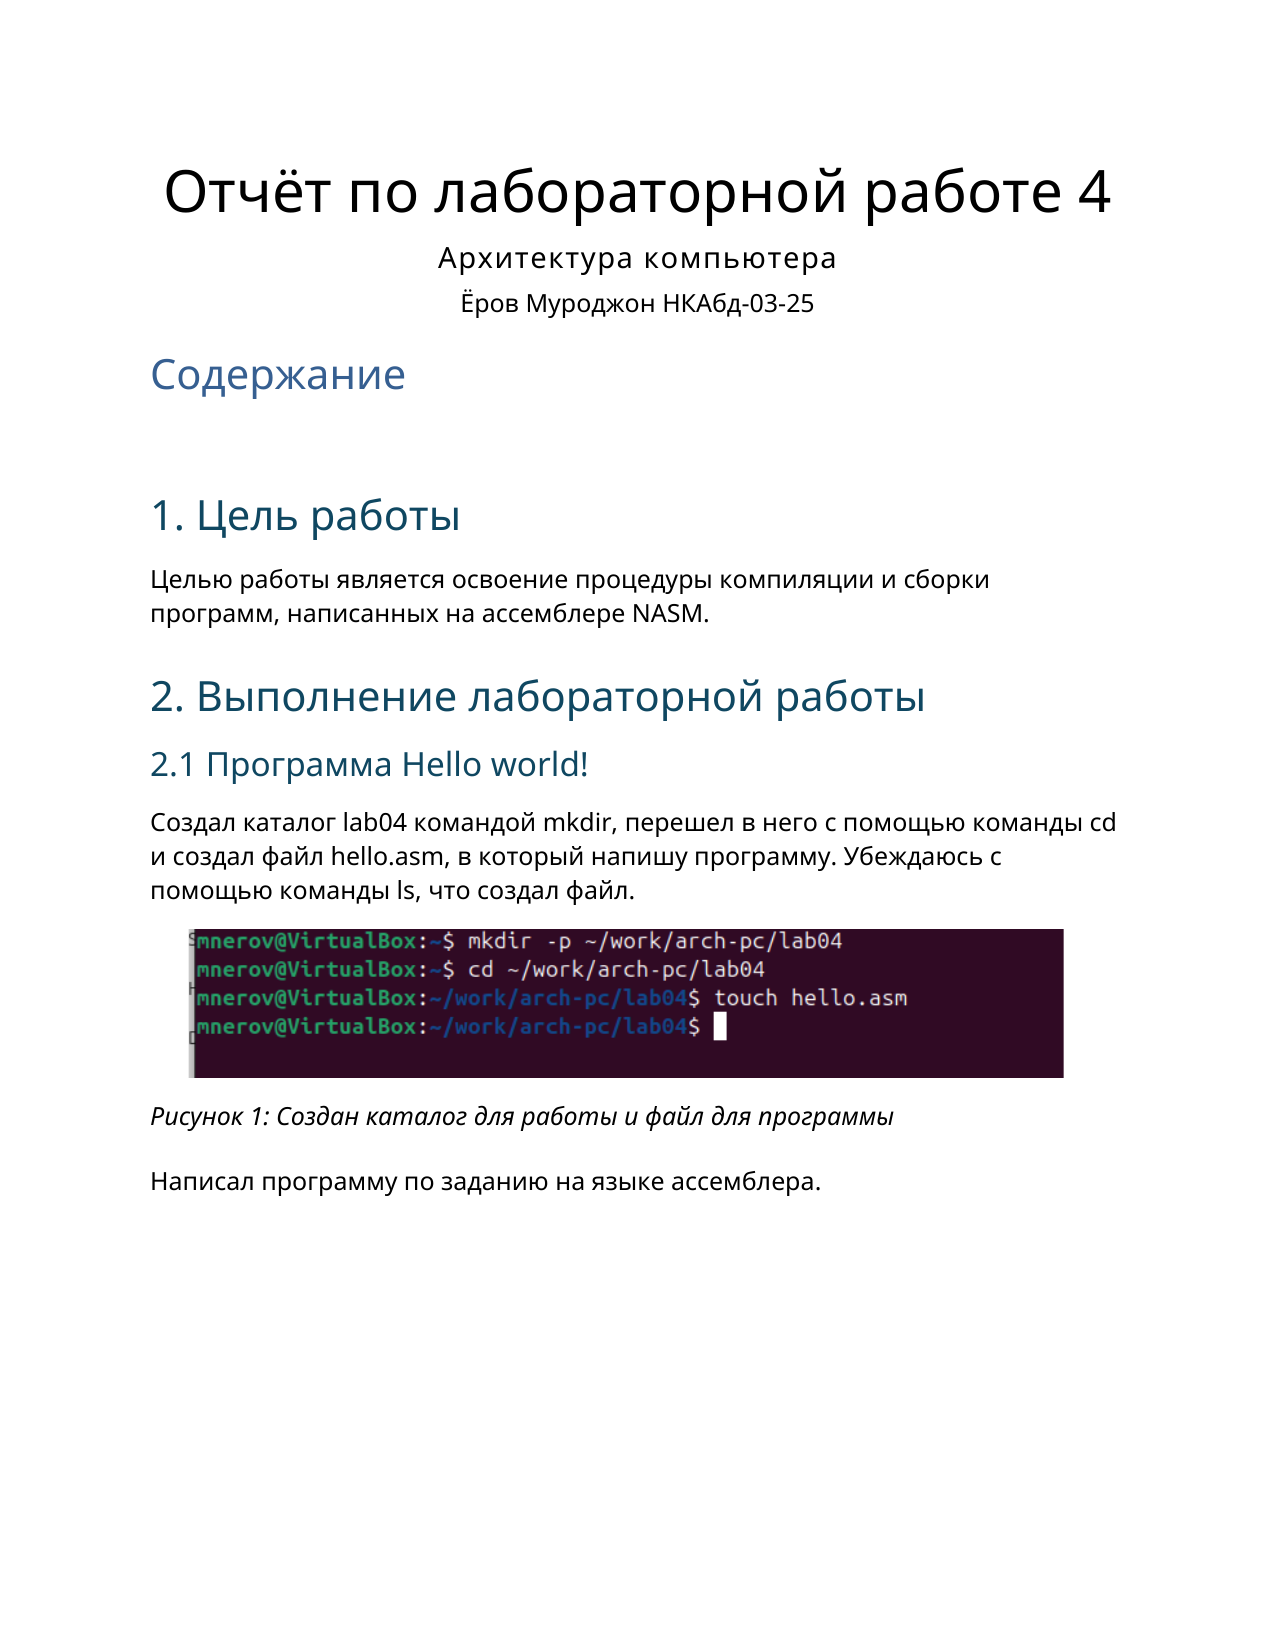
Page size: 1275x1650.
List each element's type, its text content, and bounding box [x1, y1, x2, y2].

table_header Рисунок 1: Создан каталог для работы и файл для программы [139, 926, 1114, 1145]
text Написал программу по заданию на языке ассемблера. [150, 1164, 1125, 1198]
subtitle 2.1 Программа Hello world! [150, 741, 1125, 786]
text Ёров Муроджон НКАбд-03-25 [150, 286, 1125, 320]
text Целью работы является освоение процедуры компиляции и сборки программ, написанных на ассемблере NASM. [150, 562, 1125, 630]
subtitle 1. Цель работы [150, 486, 1125, 543]
picture [188, 929, 1064, 1078]
subtitle 2. Выполнение лабораторной работы [150, 667, 1125, 724]
title Отчёт по лабораторной работе 4 [150, 150, 1125, 229]
subtitle Архитектура компьютера [150, 238, 1125, 277]
text Создал каталог lab04 командой mkdir, перешел в него с помощью команды cd и создал файл hello.asm, в который напишу программу. Убеждаюсь с помощью команды ls, что создал файл. [150, 805, 1125, 907]
